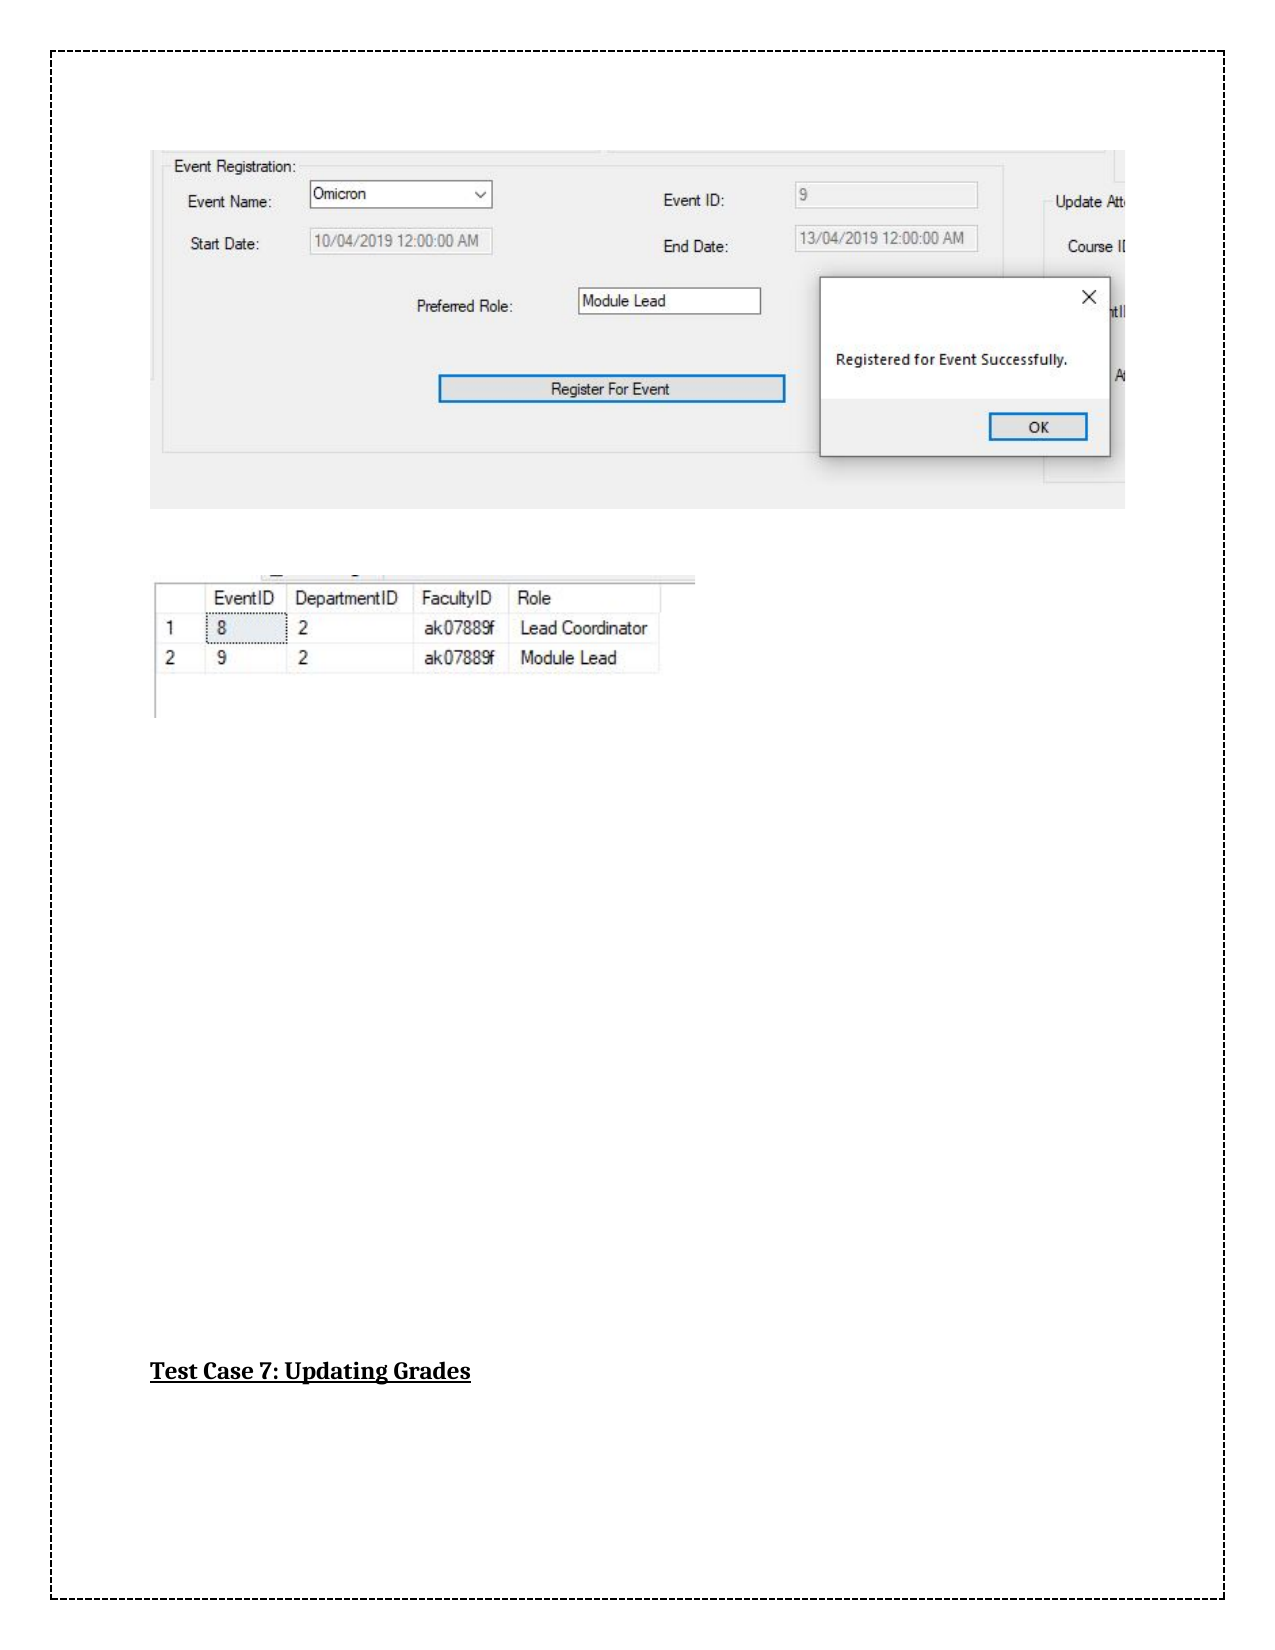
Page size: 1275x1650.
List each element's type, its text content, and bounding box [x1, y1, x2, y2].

picture [150, 575, 696, 718]
text Test Case 7: Updating Grades [150, 1357, 1125, 1385]
picture [150, 150, 1125, 509]
